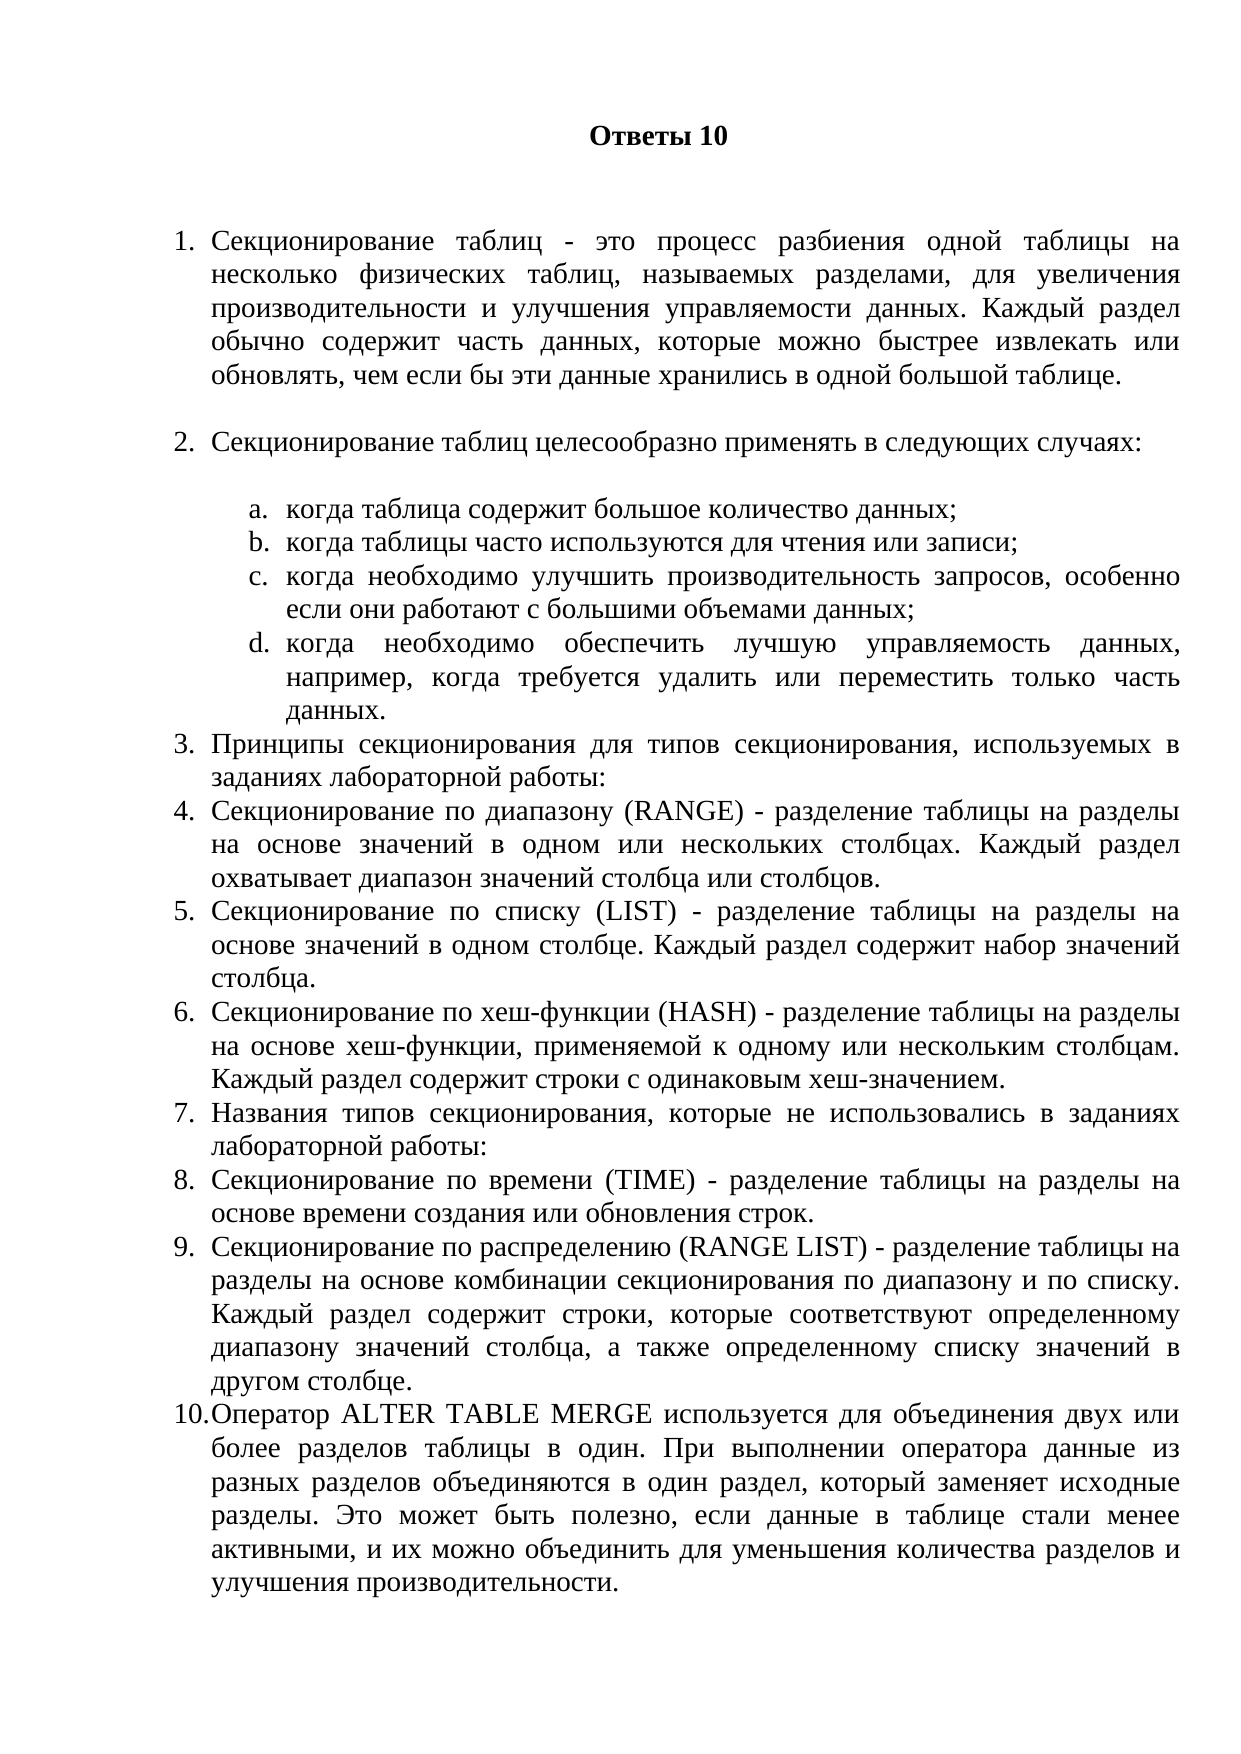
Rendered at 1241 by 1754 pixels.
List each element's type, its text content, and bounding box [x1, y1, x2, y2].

list Секционирование таблиц целесообразно применять в следующих случаях: [173, 424, 1181, 457]
list Секционирование таблиц - это процесс разбиения одной таблицы на несколько физических таблиц, называемых разделами, для увеличения производительности и улучшения управляемости данных. Каждый раздел обычно содержит часть данных, которые можно быстрее извлекать или обновлять, чем если бы эти данные хранились в одной большой таблице. [173, 223, 1181, 390]
list Названия типов секционирования, которые не использовались в заданиях лабораторной работы: [173, 1095, 1181, 1162]
list Секционирование по времени (TIME) - разделение таблицы на разделы на основе времени создания или обновления строк. [173, 1162, 1181, 1229]
list Секционирование по диапазону (RANGE) - разделение таблицы на разделы на основе значений в одном или нескольких столбцах. Каждый раздел охватывает диапазон значений столбца или столбцов. [173, 793, 1181, 893]
list Секционирование по хеш-функции (HASH) - разделение таблицы на разделы на основе хеш-функции, применяемой к одному или нескольким столбцам. Каждый раздел содержит строки с одинаковым хеш-значением. [173, 994, 1181, 1095]
list когда таблица содержит большое количество данных; [248, 491, 1181, 524]
list когда необходимо улучшить производительность запросов, особенно если они работают с большими объемами данных; [248, 558, 1181, 625]
text Ответы 10 [136, 118, 1181, 152]
list когда таблицы часто используются для чтения или записи; [248, 524, 1181, 558]
list Секционирование по раcпределению (RANGE LIST) - разделение таблицы на разделы на основе комбинации секционирования по диапазону и по списку. Каждый раздел содержит строки, которые соответствуют определенному диапазону значений столбца, а также определенному списку значений в другом столбце. [173, 1229, 1181, 1397]
list Принципы секционирования для типов секционирования, используемых в заданиях лабораторной работы: [173, 726, 1181, 793]
list Секционирование по списку (LIST) - разделение таблицы на разделы на основе значений в одном столбце. Каждый раздел содержит набор значений столбца. [173, 893, 1181, 994]
list Оператор ALTER TABLE MERGE используется для объединения двух или более разделов таблицы в один. При выполнении оператора данные из разных разделов объединяются в один раздел, который заменяет исходные разделы. Это может быть полезно, если данные в таблице стали менее активными, и их можно объединить для уменьшения количества разделов и улучшения производительности. [173, 1397, 1181, 1598]
list когда необходимо обеспечить лучшую управляемость данных, например, когда требуется удалить или переместить только часть данных. [248, 625, 1181, 726]
